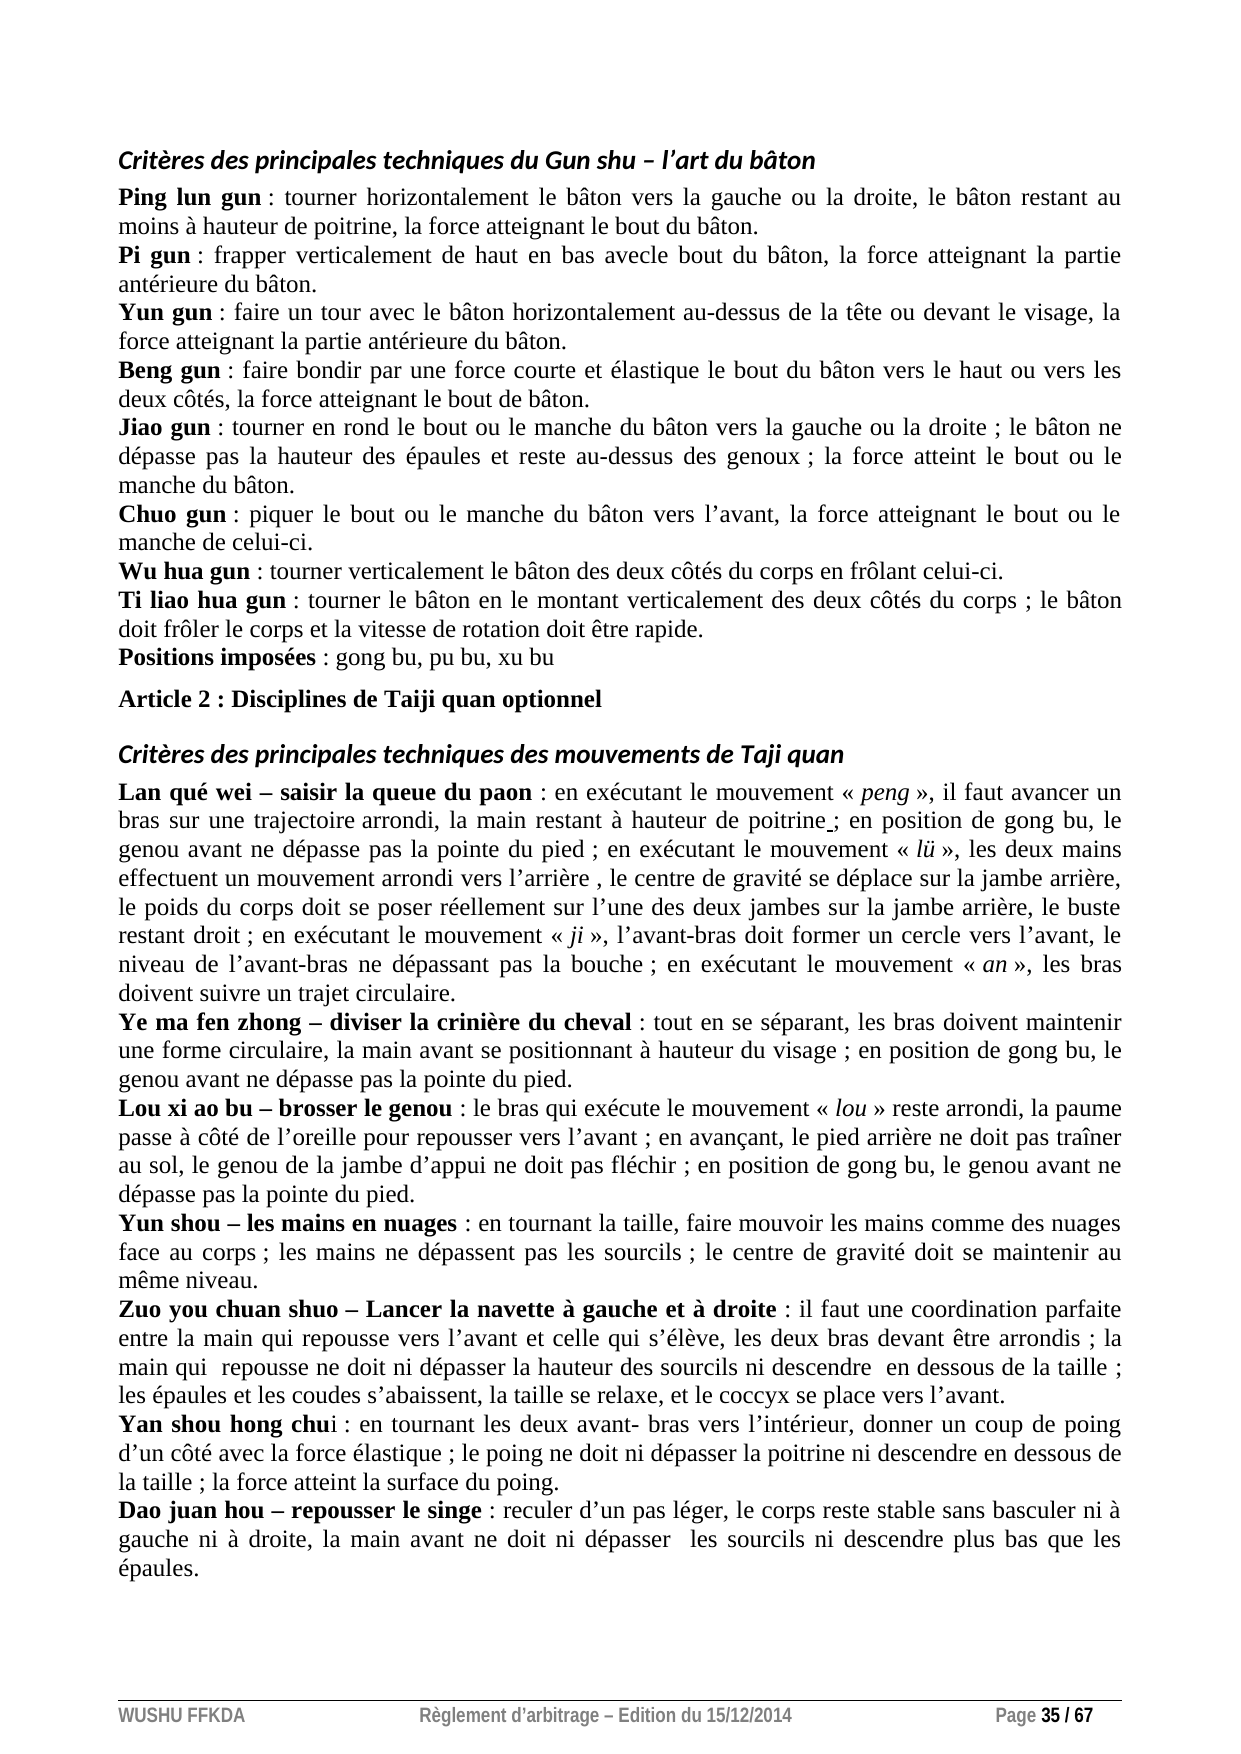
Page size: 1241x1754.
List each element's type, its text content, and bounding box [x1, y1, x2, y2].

text Beng gun : faire bondir par une force courte et élastique le bout du bâton vers le haut ou vers les deux côtés, la force atteignant le bout de bâton. [118, 355, 1122, 412]
text Pi gun : frapper verticalement de haut en bas avecle bout du bâton, la force atteignant la partie antérieure du bâton. [118, 240, 1122, 297]
text Yun shou – les mains en nuages : en tournant la taille, faire mouvoir les mains comme des nuages face au corps ; les mains ne dépassent pas les sourcils ; le centre de gravité doit se maintenir au même niveau. [118, 1208, 1122, 1294]
text Zuo you chuan shuo – Lancer la navette à gauche et à droite : il faut une coordination parfaite entre la main qui repousse vers l’avant et celle qui s’élève, les deux bras devant être arrondis ; la main qui repousse ne doit ni dépasser la hauteur des sourcils ni descendre en dessous de la taille ; les épaules et les coudes s’abaissent, la taille se relaxe, et le coccyx se place vers l’avant. [118, 1294, 1122, 1409]
text Lou xi ao bu – brosser le genou : le bras qui exécute le mouvement « lou » reste arrondi, la paume passe à côté de l’oreille pour repousser vers l’avant ; en avançant, le pied arrière ne doit pas traîner au sol, le genou de la jambe d’appui ne doit pas fléchir ; en position de gong bu, le genou avant ne dépasse pas la pointe du pied. [118, 1093, 1122, 1208]
text Jiao gun : tourner en rond le bout ou le manche du bâton vers la gauche ou la droite ; le bâton ne dépasse pas la hauteur des épaules et reste au-dessus des genoux ; la force atteint le bout ou le manche du bâton. [118, 412, 1122, 499]
text Yun gun : faire un tour avec le bâton horizontalement au-dessus de la tête ou devant le visage, la force atteignant la partie antérieure du bâton. [118, 297, 1122, 355]
subtitle Article 2 : Disciplines de Taiji quan optionnel [118, 684, 1122, 712]
text Dao juan hou – repousser le singe : reculer d’un pas léger, le corps reste stable sans basculer ni à gauche ni à droite, la main avant ne doit ni dépasser les sourcils ni descendre plus bas que les épaules. [118, 1495, 1122, 1582]
text Ye ma fen zhong – diviser la crinière du cheval : tout en se séparant, les bras doivent maintenir une forme circulaire, la main avant se positionnant à hauteur du visage ; en position de gong bu, le genou avant ne dépasse pas la pointe du pied. [118, 1007, 1122, 1093]
text Lan qué wei – saisir la queue du paon : en exécutant le mouvement « peng », il faut avancer un bras sur une trajectoire arrondi, la main restant à hauteur de poitrine ; en position de gong bu, le genou avant ne dépasse pas la pointe du pied ; en exécutant le mouvement « lü », les deux mains effectuent un mouvement arrondi vers l’arrière , le centre de gravité se déplace sur la jambe arrière, le poids du corps doit se poser réellement sur l’une des deux jambes sur la jambe arrière, le buste restant droit ; en exécutant le mouvement « ji », l’avant-bras doit former un cercle vers l’avant, le niveau de l’avant-bras ne dépassant pas la bouche ; en exécutant le mouvement « an », les bras doivent suivre un trajet circulaire. [118, 777, 1122, 1007]
subtitle Critères des principales techniques du Gun shu – l’art du bâton [118, 143, 1122, 176]
text Yan shou hong chui : en tournant les deux avant- bras vers l’intérieur, donner un coup de poing d’un côté avec la force élastique ; le poing ne doit ni dépasser la poitrine ni descendre en dessous de la taille ; la force atteint la surface du poing. [118, 1409, 1122, 1495]
text Ti liao hua gun : tourner le bâton en le montant verticalement des deux côtés du corps ; le bâton doit frôler le corps et la vitesse de rotation doit être rapide. [118, 585, 1122, 642]
text Wu hua gun : tourner verticalement le bâton des deux côtés du corps en frôlant celui-ci. [118, 556, 1122, 585]
text Ping lun gun : tourner horizontalement le bâton vers la gauche ou la droite, le bâton restant au moins à hauteur de poitrine, la force atteignant le bout du bâton. [118, 182, 1122, 240]
subtitle Critères des principales techniques des mouvements de Taji quan [118, 737, 1122, 770]
text Positions imposées : gong bu, pu bu, xu bu [118, 642, 1122, 671]
text Chuo gun : piquer le bout ou le manche du bâton vers l’avant, la force atteignant le bout ou le manche de celui-ci. [118, 499, 1122, 556]
